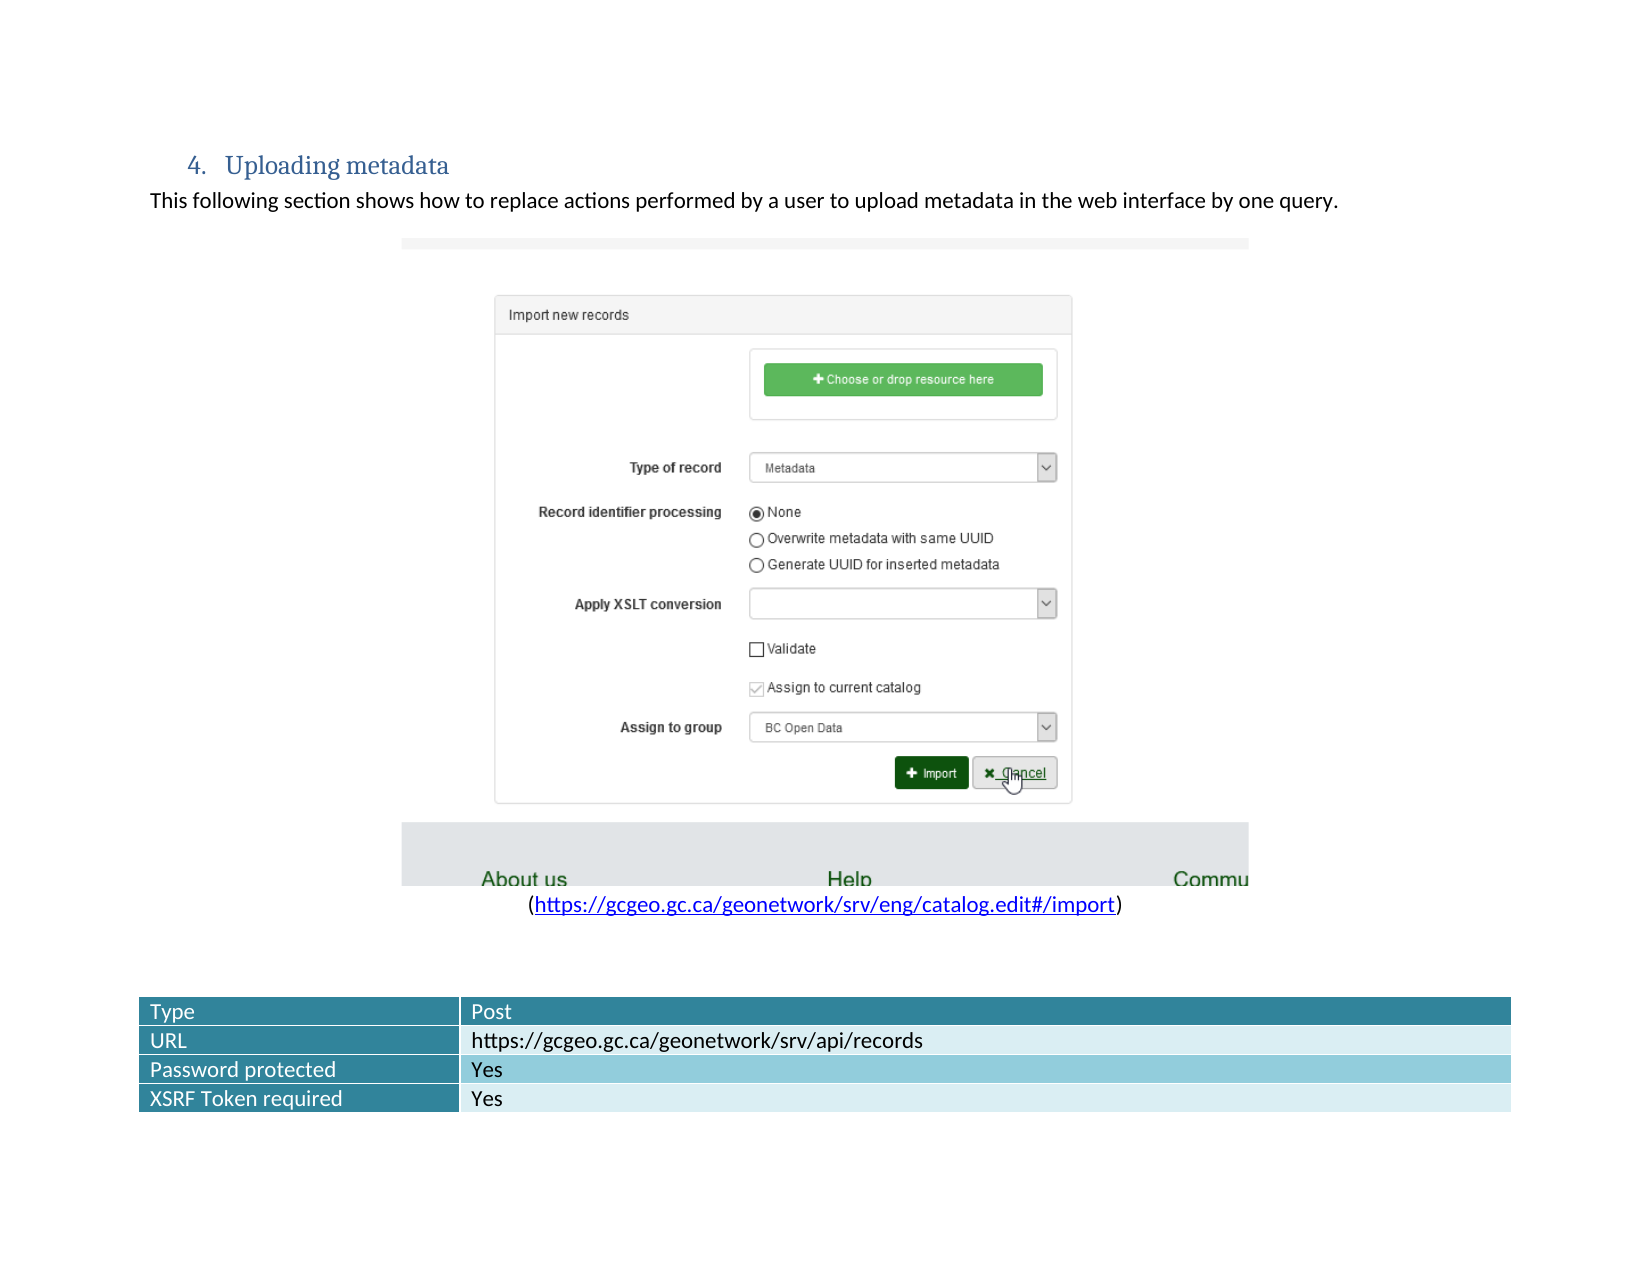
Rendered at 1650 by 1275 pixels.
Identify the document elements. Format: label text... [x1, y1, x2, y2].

table_cell XSRF Token required [139, 1084, 459, 1112]
table_cell Yes [461, 1055, 1511, 1083]
subtitle Uploading metadata [187, 150, 1500, 181]
table_cell URL [139, 1026, 459, 1054]
picture [401, 238, 1249, 886]
text This following section shows how to replace actions performed by a user to upload metadata in the web interface by one query. [150, 186, 1500, 214]
table_cell https://gcgeo.gc.ca/geonetwork/srv/api/records [461, 1026, 1511, 1054]
table_header Type [139, 997, 459, 1025]
table_header Post [461, 997, 1511, 1025]
table_cell Password protected [139, 1055, 459, 1083]
table_cell Yes [461, 1084, 1511, 1112]
